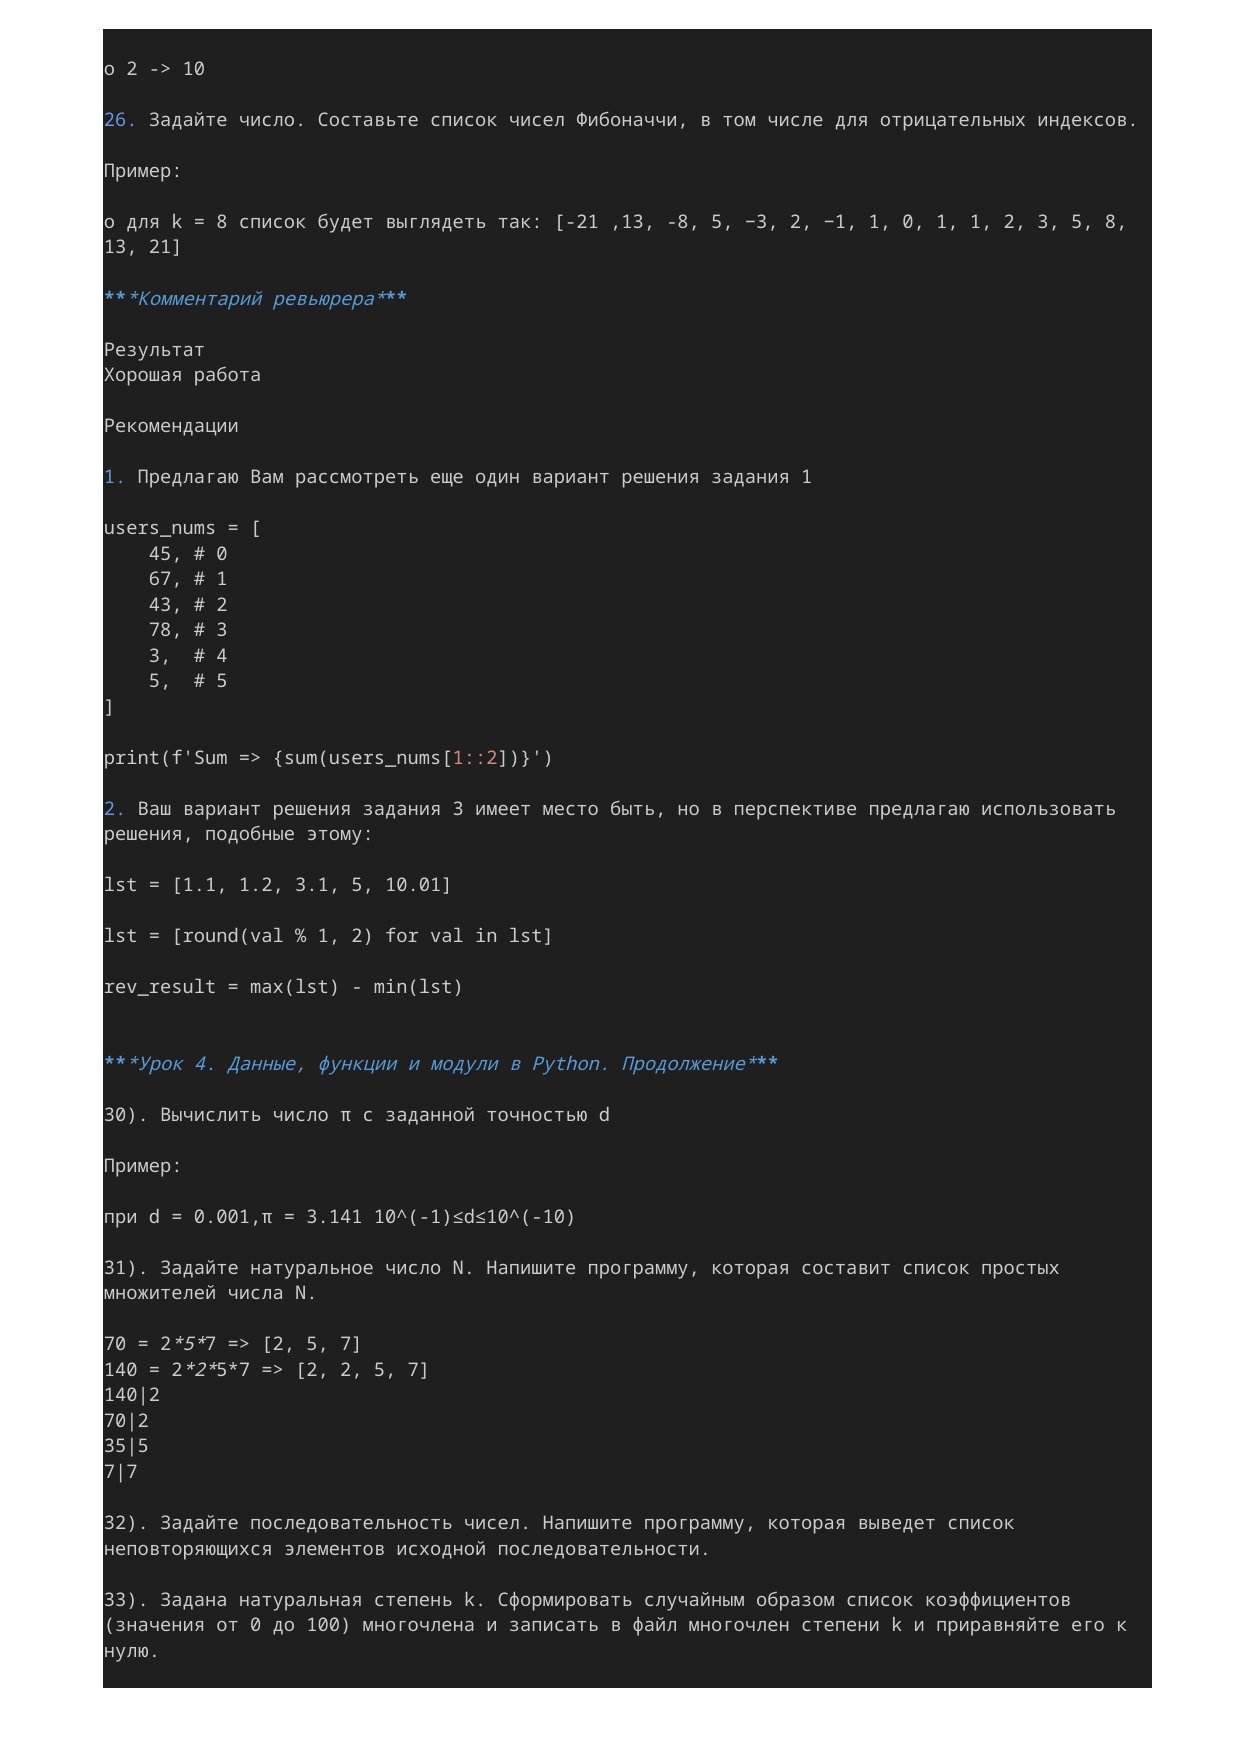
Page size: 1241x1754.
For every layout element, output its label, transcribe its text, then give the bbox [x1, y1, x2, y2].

text 33). Задана натуральная степень k. Сформировать случайным образом список коэффициентов (значения от 0 до 100) многочлена и записать в файл многочлен степени k и приравняйте его к нулю. [103, 1586, 1152, 1662]
text o для k = 8 список будет выглядеть так: [-21 ,13, -8, 5, −3, 2, −1, 1, 0, 1, 1, 2, 3, 5, 8, 13, 21] [103, 208, 1152, 259]
text при d = 0.001,π = 3.141 10^(-1)≤d≤10^(-10) [103, 1203, 1152, 1228]
text Пример: [103, 157, 1152, 183]
text users_nums = [ [103, 514, 1152, 540]
text Рекомендации [103, 412, 1152, 438]
text o 2 -> 10 [103, 55, 1152, 81]
text ] [103, 693, 1152, 719]
text 5, # 5 [103, 668, 1152, 693]
text 3, # 4 [103, 642, 1152, 668]
text rev_result = max(lst) - min(lst) [103, 974, 1152, 999]
text 2. Ваш вариант решения задания 3 имеет место быть, но в перспективе предлагаю использовать решения, подобные этому: [103, 795, 1152, 846]
text lst = [round(val % 1, 2) for val in lst] [103, 923, 1152, 948]
text print(f'Sum => {sum(users_nums[1::2])}') [103, 744, 1152, 770]
text Результат [103, 336, 1152, 361]
text 7|7 [103, 1458, 1152, 1484]
text 45, # 0 [103, 540, 1152, 566]
text 140 = 2*2*5*7 => [2, 2, 5, 7] [103, 1356, 1152, 1382]
text Хорошая работа [103, 361, 1152, 387]
text 1. Предлагаю Вам рассмотреть еще один вариант решения задания 1 [103, 463, 1152, 489]
text 70 = 2*5*7 => [2, 5, 7] [103, 1331, 1152, 1356]
text 78, # 3 [103, 617, 1152, 642]
text 43, # 2 [103, 591, 1152, 617]
text 35|5 [103, 1433, 1152, 1458]
text 140|2 [103, 1382, 1152, 1407]
text 30). Вычислить число π c заданной точностью d [103, 1101, 1152, 1126]
text ***Комментарий ревьюрера*** [103, 285, 1152, 310]
text lst = [1.1, 1.2, 3.1, 5, 10.01] [103, 872, 1152, 897]
text 67, # 1 [103, 566, 1152, 591]
text ***Урок 4. Данные, функции и модули в Python. Продолжение*** [103, 1050, 1152, 1075]
text 32). Задайте последовательность чисел. Напишите программу, которая выведет список неповторяющихся элементов исходной последовательности. [103, 1509, 1152, 1560]
text 26. Задайте число. Составьте список чисел Фибоначчи, в том числе для отрицательных индексов. [103, 106, 1152, 132]
text 31). Задайте натуральное число N. Напишите программу, которая составит список простых множителей числа N. [103, 1254, 1152, 1305]
text 70|2 [103, 1407, 1152, 1433]
text Пример: [103, 1152, 1152, 1177]
